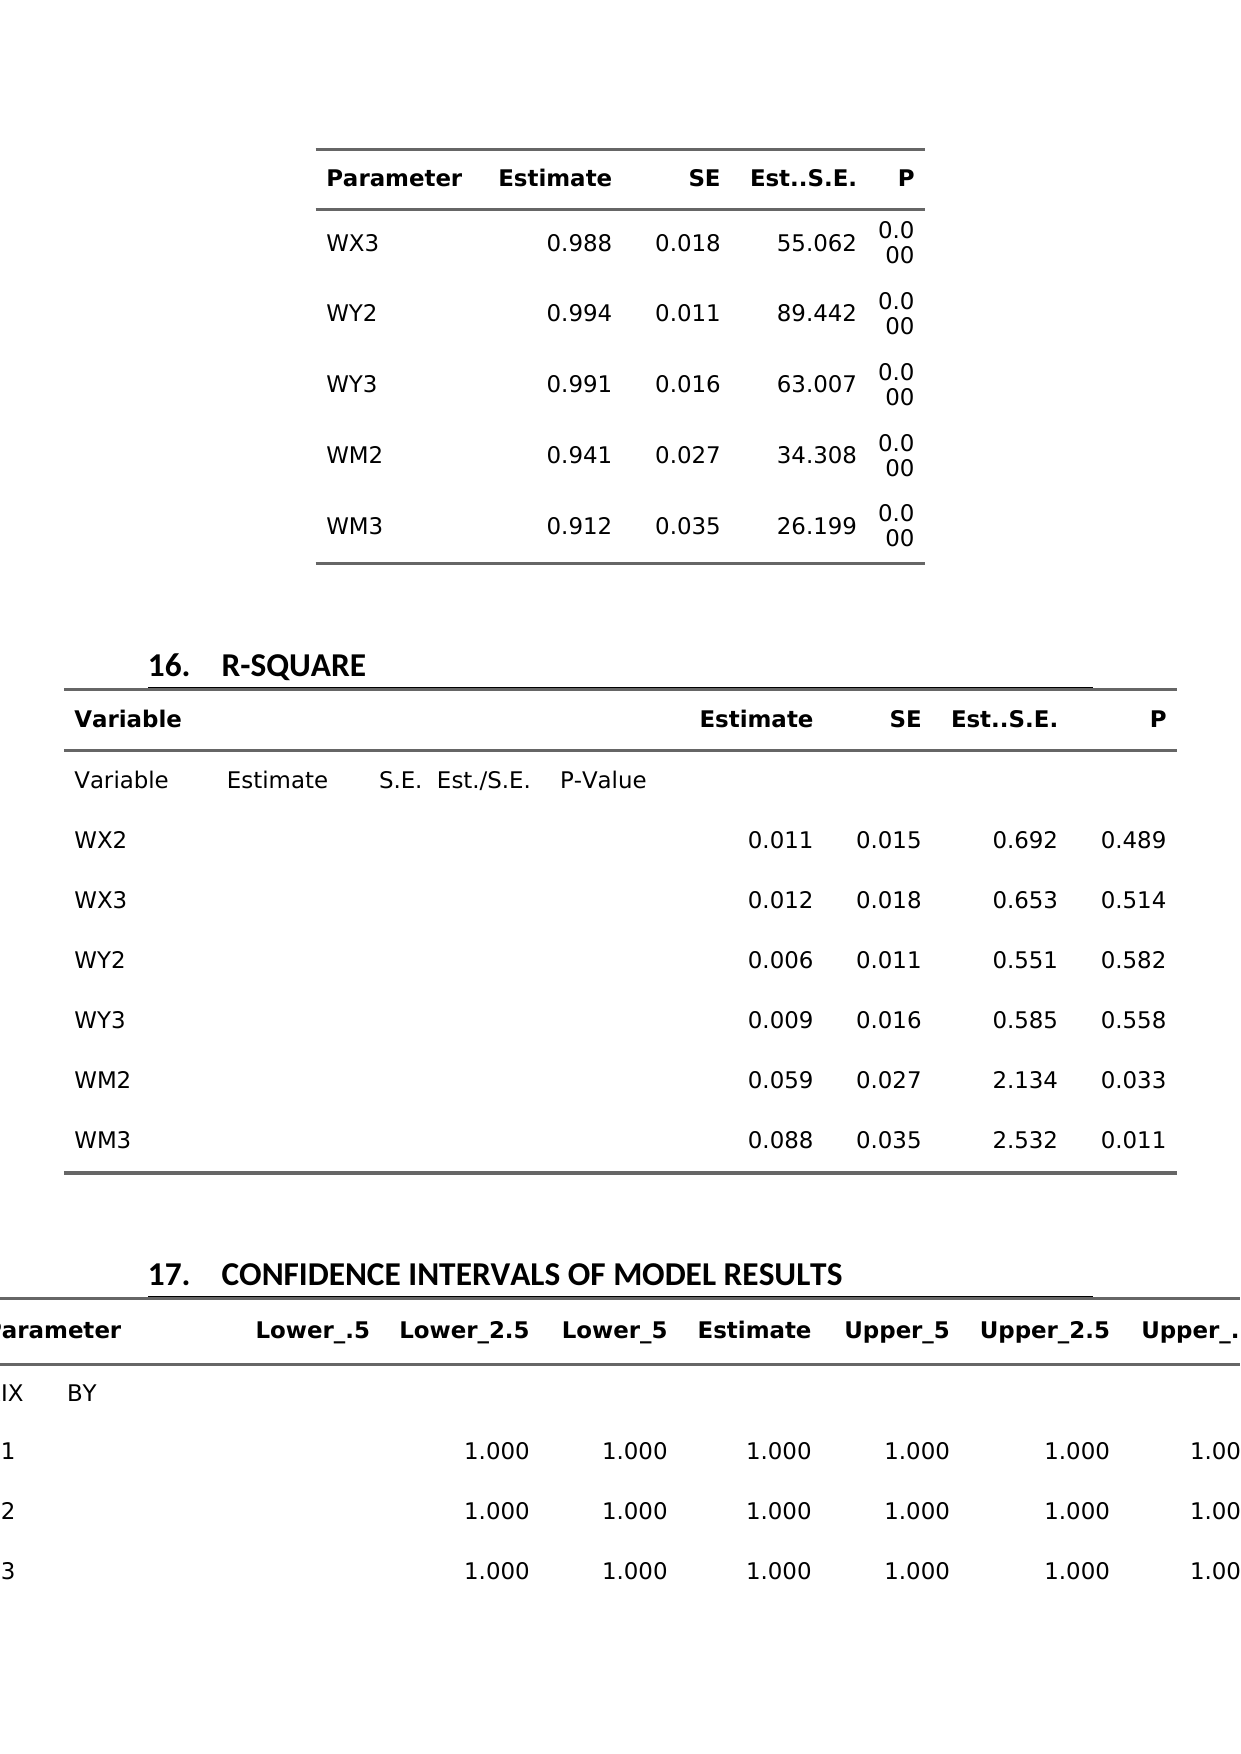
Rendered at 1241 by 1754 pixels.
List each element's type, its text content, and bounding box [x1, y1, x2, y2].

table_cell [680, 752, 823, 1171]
subtitle R-SQUARE [148, 644, 1093, 687]
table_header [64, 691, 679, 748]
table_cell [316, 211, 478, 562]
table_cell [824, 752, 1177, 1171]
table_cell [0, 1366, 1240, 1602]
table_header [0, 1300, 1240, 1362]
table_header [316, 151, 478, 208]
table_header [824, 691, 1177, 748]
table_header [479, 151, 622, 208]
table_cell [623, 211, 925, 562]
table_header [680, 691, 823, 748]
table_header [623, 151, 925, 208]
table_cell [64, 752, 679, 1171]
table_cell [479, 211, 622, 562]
subtitle CONFIDENCE INTERVALS OF MODEL RESULTS [148, 1253, 1093, 1296]
